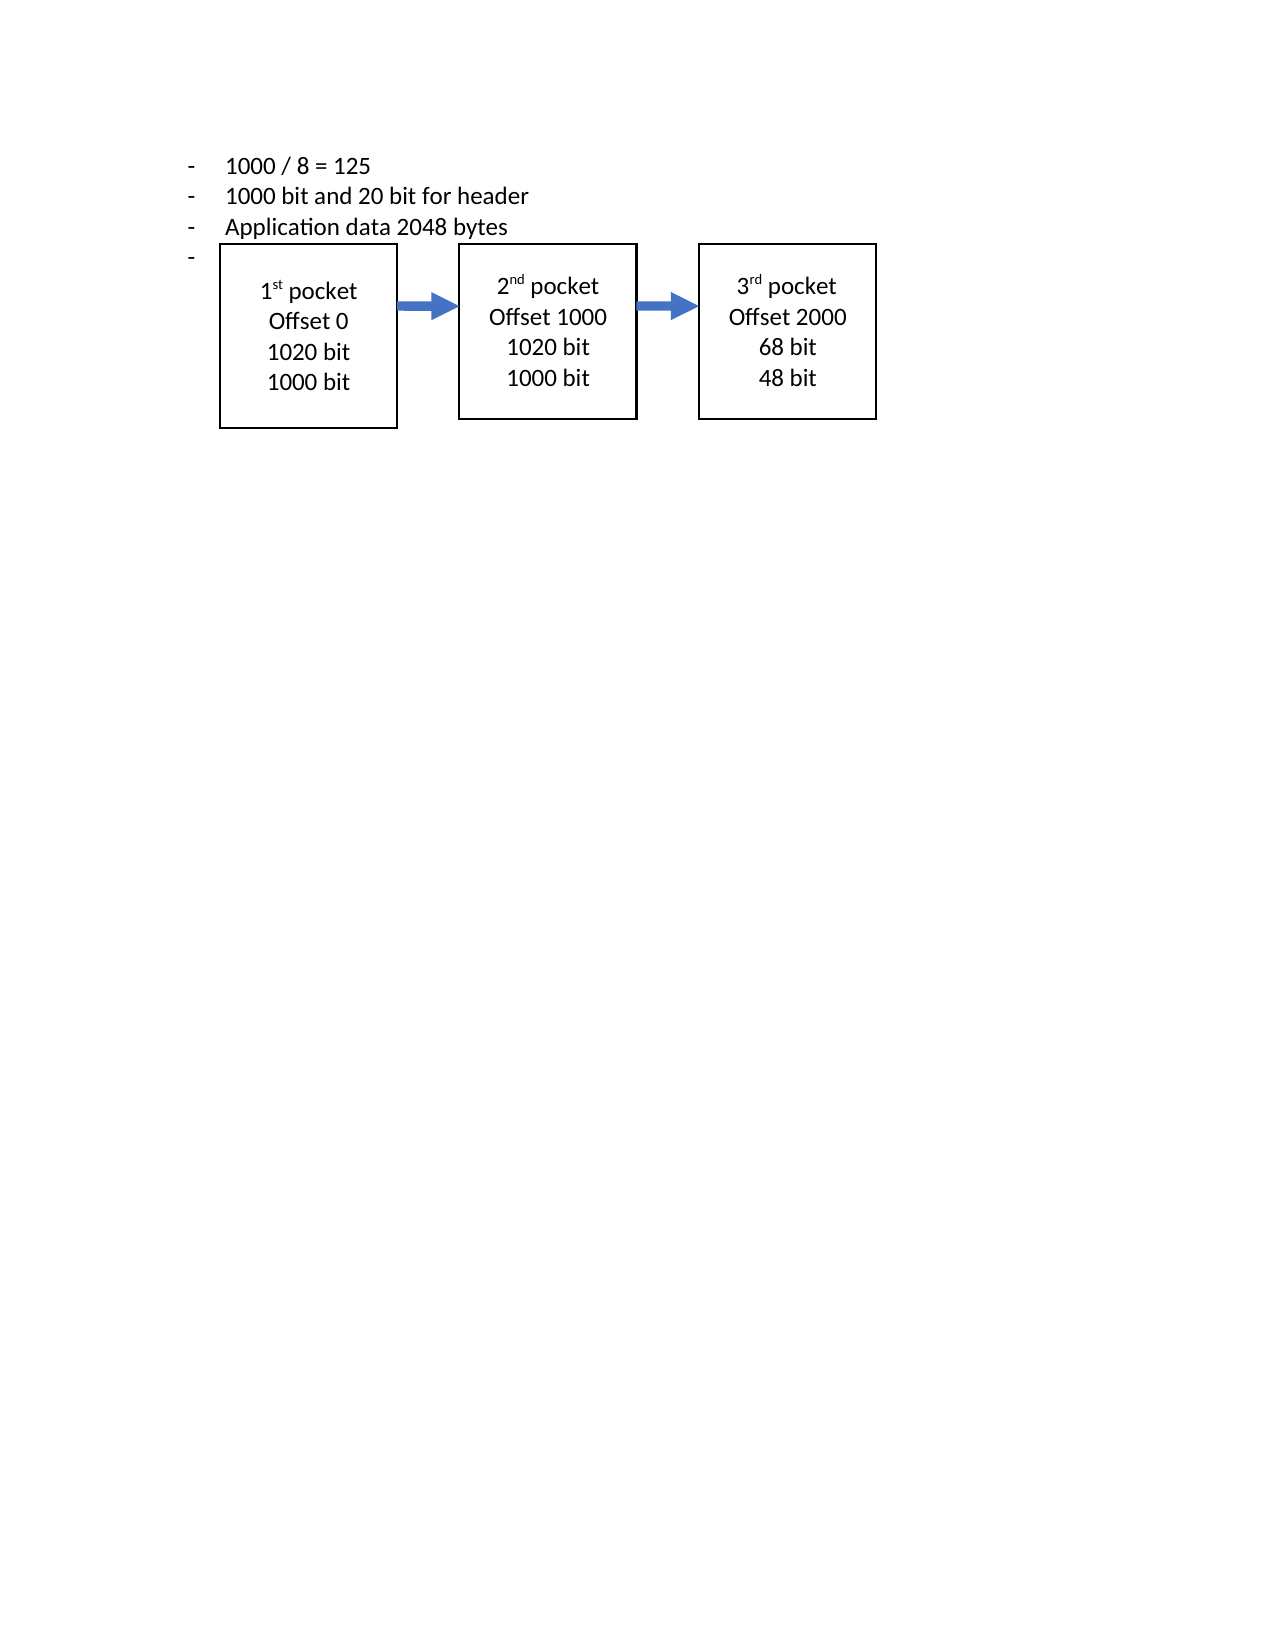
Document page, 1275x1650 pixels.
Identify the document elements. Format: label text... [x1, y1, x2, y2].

list 1000 bit and 20 bit for header [187, 181, 1125, 211]
list Application data 2048 bytes [187, 211, 1125, 242]
list 1000 / 8 = 125 [187, 150, 1125, 181]
text - [187, 242, 1125, 272]
